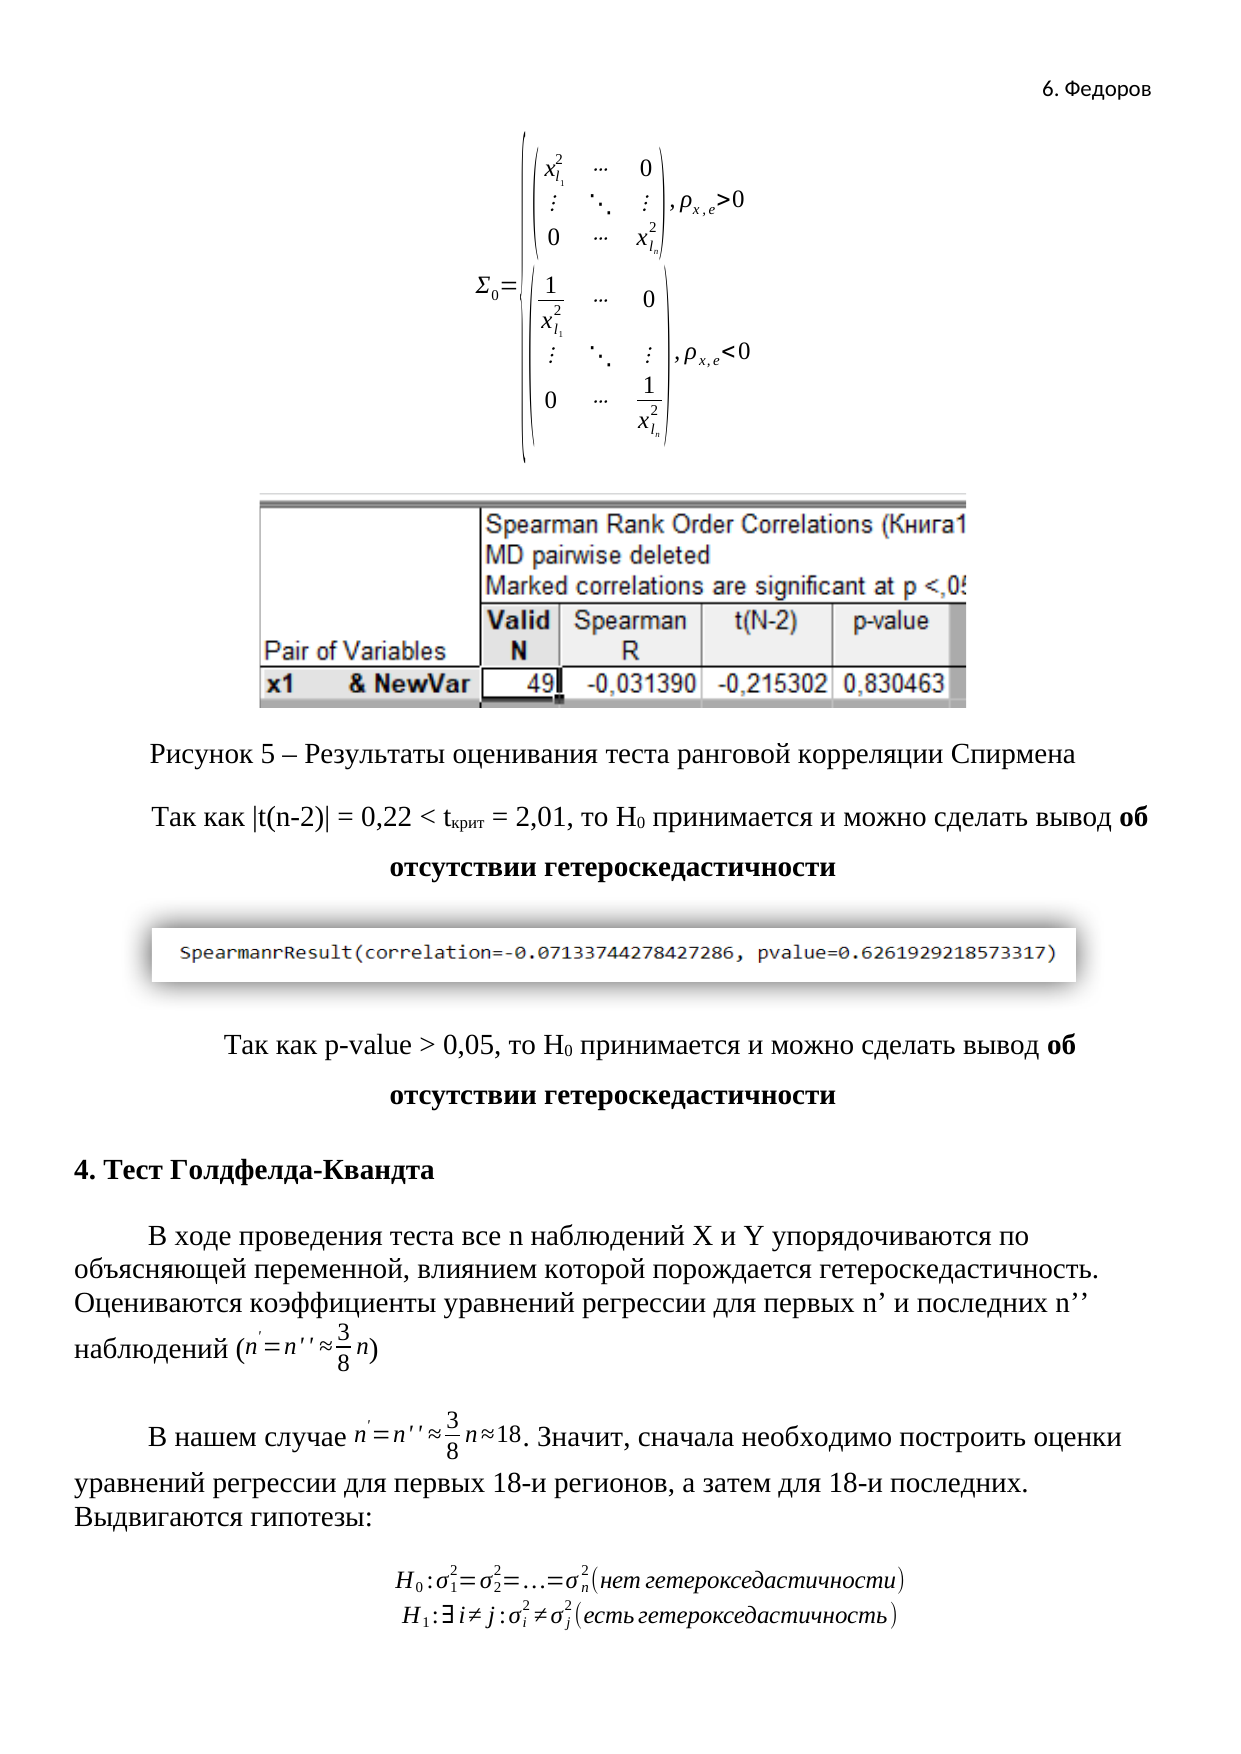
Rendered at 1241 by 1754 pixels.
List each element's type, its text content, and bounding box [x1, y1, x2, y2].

text В ходе проведения теста все n наблюдений X и Y упорядочиваются по объясняющей переменной, влиянием которой порождается гетероскедастичность. Оцениваются коэффициенты уравнений регрессии для первых n’ и последних n’’ наблюдений () [74, 1218, 1152, 1377]
picture [151, 928, 1076, 982]
table_cell 121 [133, 908, 1093, 1000]
text В нашем случае . Значит, сначала необходимо построить оценки уравнений регрессии для первых 18-и регионов, а затем для 18-и последних. Выдвигаются гипотезы: [74, 1406, 1152, 1532]
subtitle 4. Тест Голдфелда-Квандта [74, 1152, 1152, 1186]
picture [259, 493, 967, 708]
text Рисунок 5 – Результаты оценивания теста ранговой корреляции Спирмена [74, 736, 1152, 770]
text Так как p-value > 0,05, то H0 принимается и можно сделать вывод об отсутствии гетероскедастичности [74, 1027, 1152, 1111]
text Так как |t(n-2)| = 0,22 < tкрит = 2,01, то H0 принимается и можно сделать вывод об отсутствии гетероскедастичности [74, 799, 1152, 1013]
table_cell 6,6 [140, 916, 1085, 992]
